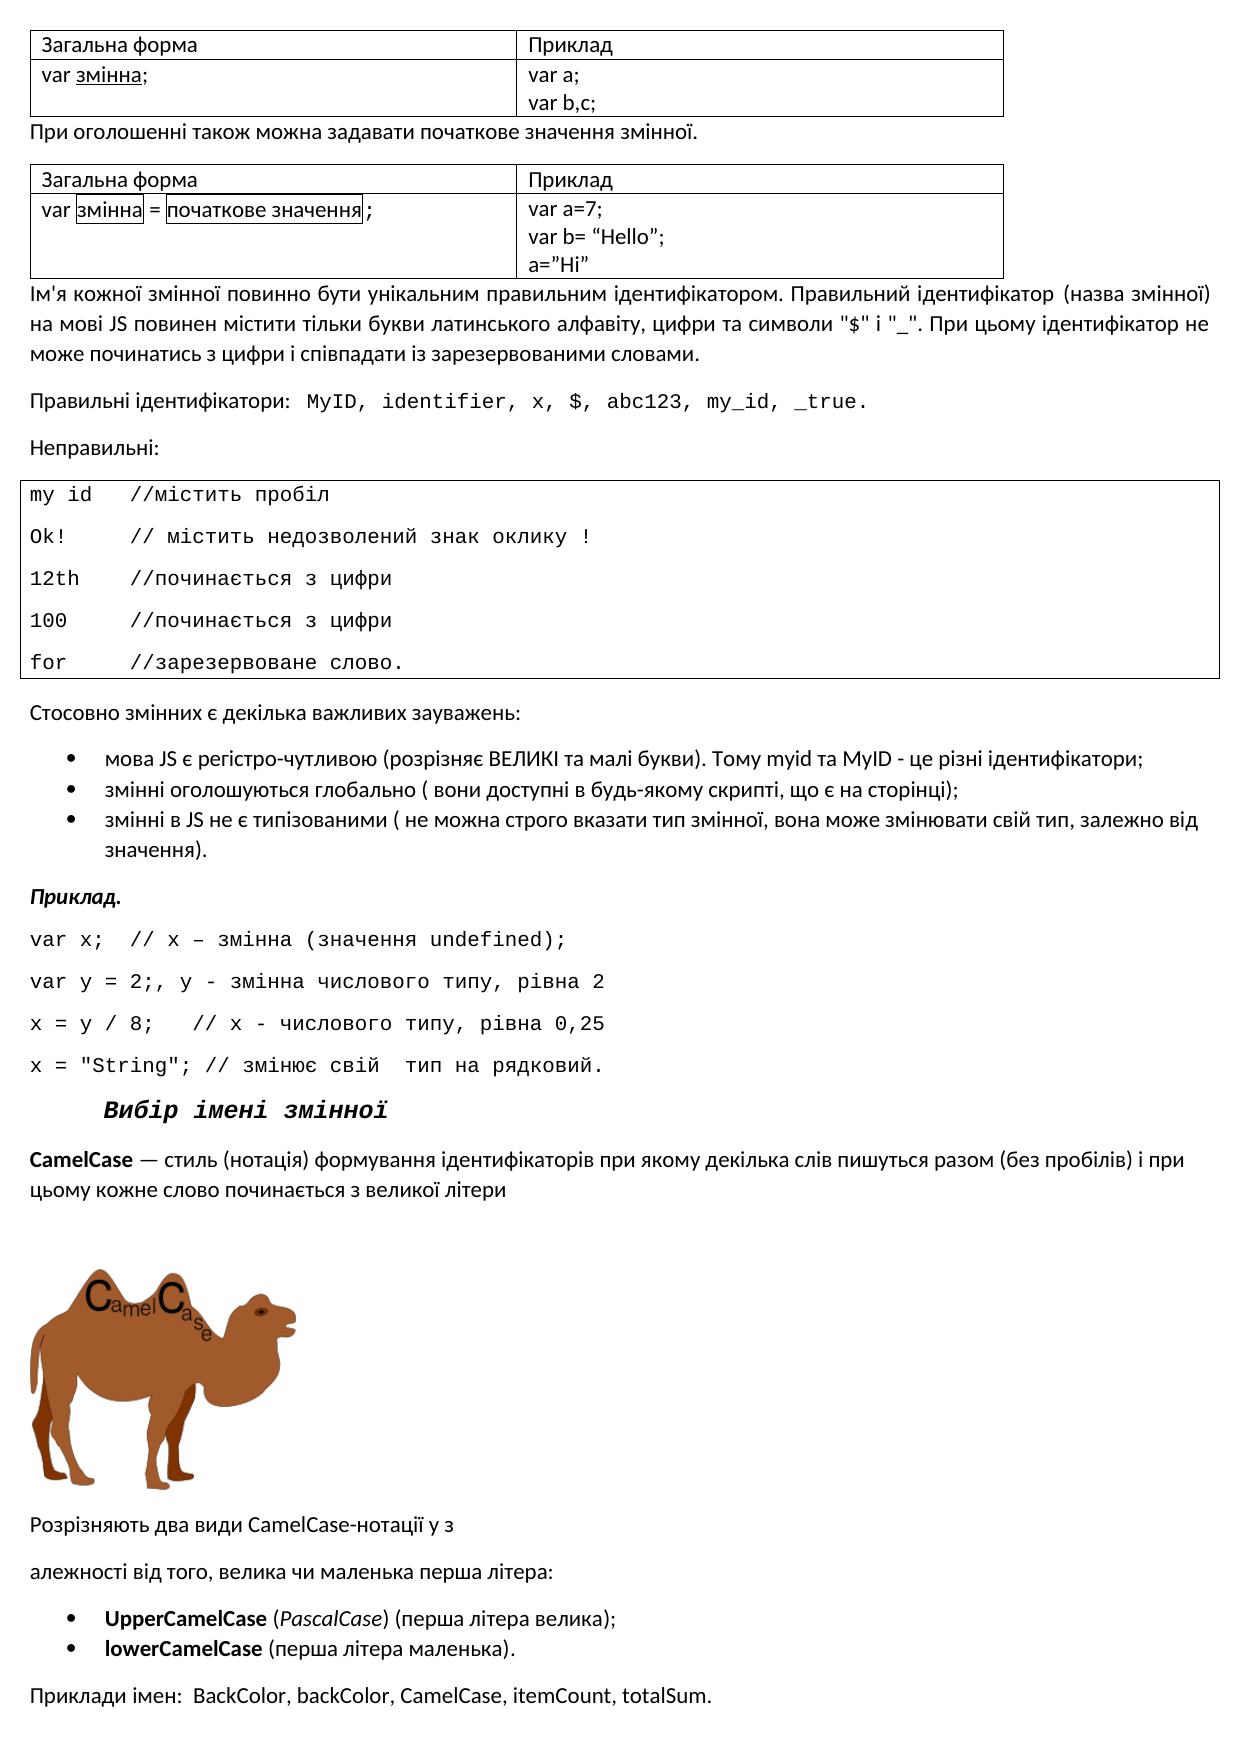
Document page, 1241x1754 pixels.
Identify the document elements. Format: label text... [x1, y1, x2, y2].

table_cell var a; var b,c; [517, 60, 1003, 116]
list змінні в JS не є типізованими ( не можна строго вказати тип змінної, вона може змінювати свій тип, залежно від значення). [67, 805, 1211, 863]
text 100 //починається з цифри [21, 607, 1219, 634]
text Неправильні: [29, 433, 1211, 462]
text 12th //починається з цифри [21, 565, 1219, 592]
text Вибір імені змінної [29, 1098, 1211, 1126]
table_cell var змінна = початкове значення; [31, 194, 516, 278]
table_cell var a=7; var b= “Hello”; a=”Hi” [517, 194, 1003, 278]
table_header Приклад [517, 31, 1003, 59]
text Правильні ідентифікатори: MyID, identifier, x, $, abc123, my_id, _true. [29, 386, 1211, 415]
text for //зарезервоване слово. [21, 649, 1219, 678]
text Ім'я кожної змінної повинно бути унікальним правильним ідентифікатором. Правильний ідентифікатор (назва змінної) на мові JS повинен містити тільки букви латинського алфавіту, цифри та символи "$" і "_". При цьому ідентифікатор не може починатись з цифри і співпадати із зарезервованими словами. [29, 279, 1211, 367]
picture [29, 1268, 297, 1491]
text При оголошенні також можна задавати початкове значення змінної. [29, 117, 1211, 145]
text Ok! // містить недозволений знак оклику ! [21, 523, 1219, 549]
text CamelCase — стиль (нотація) формування ідентифікаторів при якому декілька слів пишуться разом (без пробілів) і при цьому кожне слово починається з великої літери [29, 1145, 1211, 1203]
text Приклади імен: BackColor, backColor, CamelCase, itemCount, totalSum. [29, 1681, 1211, 1709]
text x = y / 8; // х - числового типу, рівна 0,25 [29, 1013, 1211, 1037]
text x = "String"; // змінює свій тип на рядковий. [29, 1055, 1211, 1079]
table_header Загальна форма [31, 165, 516, 193]
list змінні оголошуються глобально ( вони доступні в будь-якому скрипті, що є на сторінці); [67, 775, 1211, 803]
text my id //містить пробіл [21, 481, 1219, 507]
list lowerCamelCase (перша літера маленька). [67, 1634, 1211, 1662]
text Приклад. [29, 882, 1211, 910]
table_cell var змінна; [31, 60, 516, 116]
text алежності від того, велика чи маленька перша літера: [29, 1557, 1211, 1585]
table_header Загальна форма [31, 31, 516, 59]
list UpperCamelCase (PascalCase) (перша літера велика); [67, 1604, 1211, 1632]
text Розрізняють два види CamelCase-нотації у з [29, 1510, 1211, 1538]
text Стосовно змінних є декілька важливих зауважень: [29, 698, 1211, 726]
list мова JS є регістро-чутливою (розрізняє ВЕЛИКІ та малі букви). Тому myid та MyID - це різні ідентифікатори; [67, 744, 1211, 772]
table_header Приклад [517, 165, 1003, 193]
text var y = 2;, у - змінна числового типу, рівна 2 [29, 971, 1211, 995]
text var x; // x – змінна (значення undefined); [29, 929, 1211, 952]
